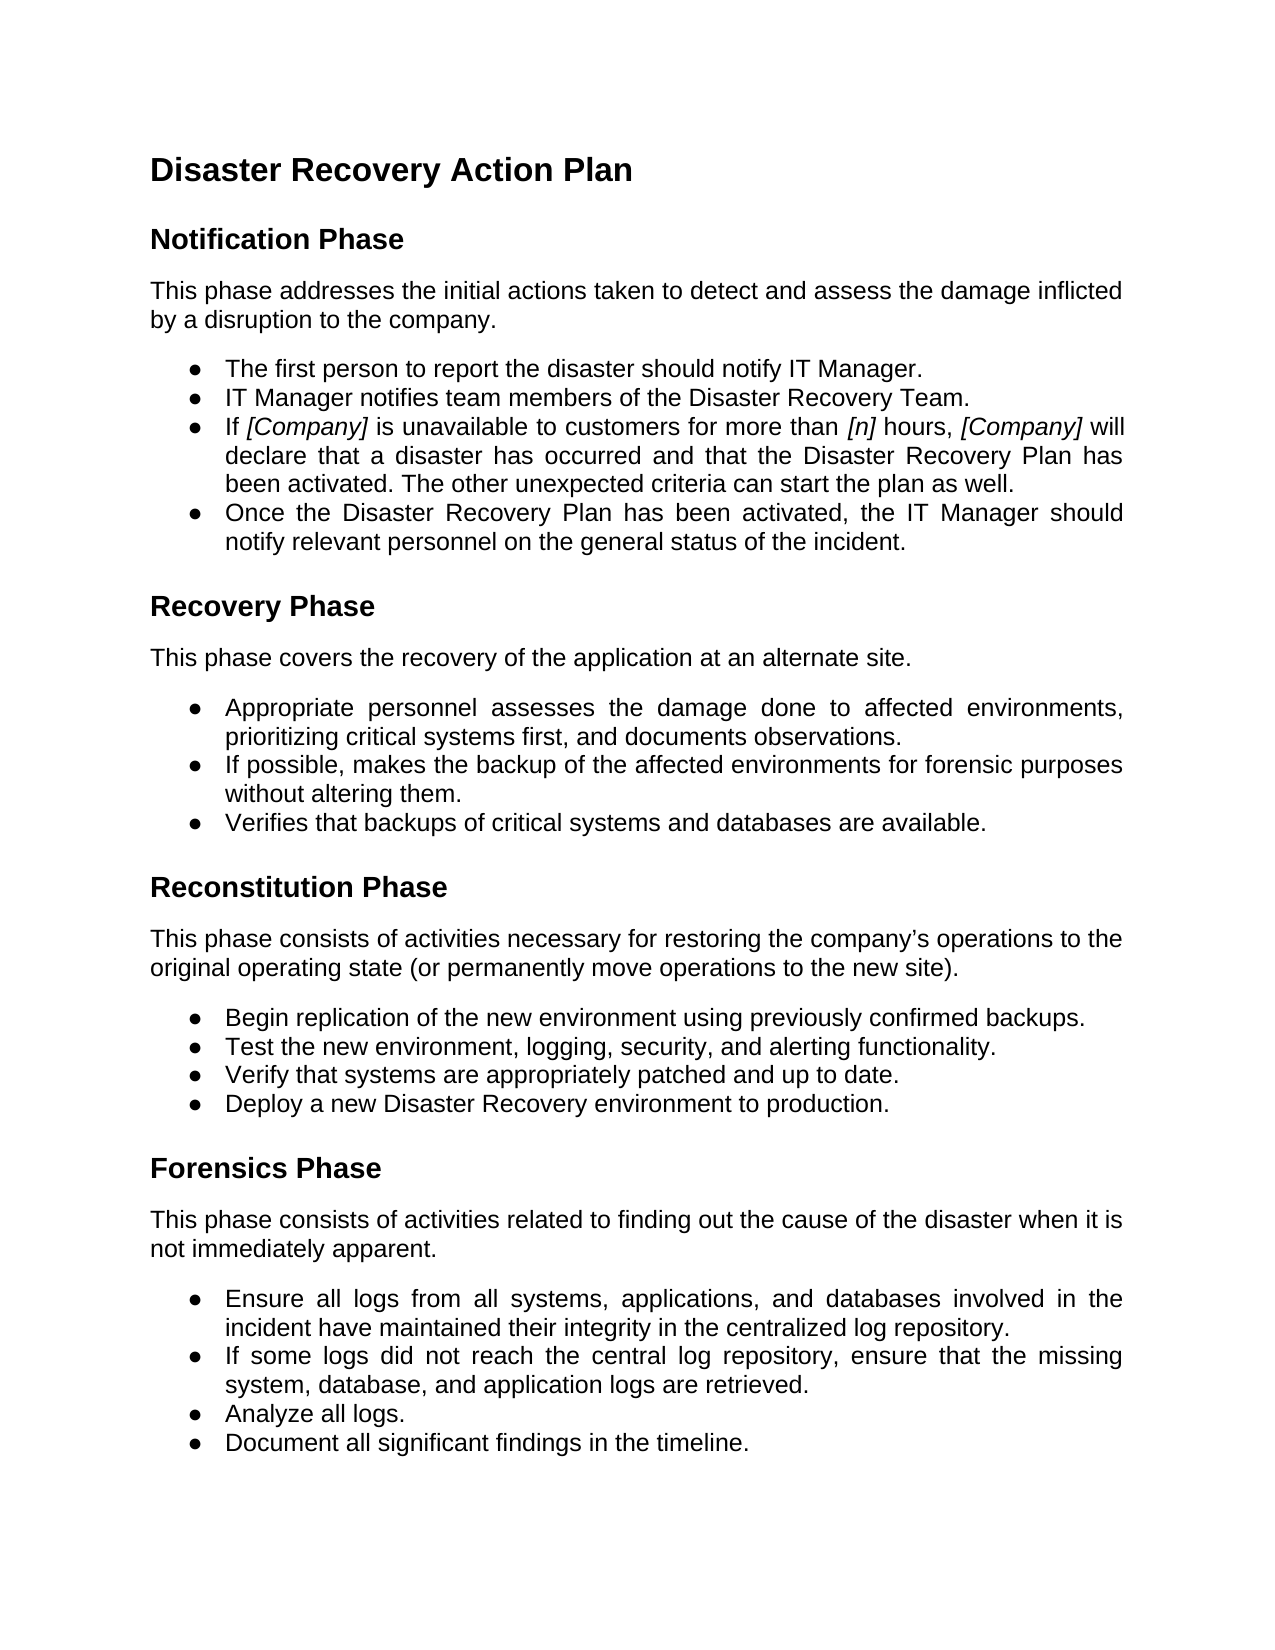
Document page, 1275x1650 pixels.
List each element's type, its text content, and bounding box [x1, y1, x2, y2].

list If [Company] is unavailable to customers for more than [n] hours, [Company] will declare that a disaster has occurred and that the Disaster Recovery Plan has been activated. The other unexpected criteria can start the plan as well. [187, 412, 1125, 498]
list IT Manager notifies team members of the Disaster Recovery Team. [187, 383, 1125, 412]
list Verifies that backups of critical systems and databases are available. [187, 808, 1125, 837]
list Begin replication of the new environment using previously confirmed backups. [187, 1003, 1125, 1032]
list Document all significant findings in the timeline. [187, 1428, 1125, 1456]
text This phase covers the recovery of the application at an alternate site. [150, 643, 1125, 672]
list Once the Disaster Recovery Plan has been activated, the IT Manager should notify relevant personnel on the general status of the incident. [187, 498, 1125, 556]
list Test the new environment, logging, security, and alerting functionality. [187, 1032, 1125, 1060]
subtitle Forensics Phase [150, 1151, 1125, 1185]
subtitle Reconstitution Phase [150, 870, 1125, 904]
text This phase consists of activities related to finding out the cause of the disaster when it is not immediately apparent. [150, 1206, 1125, 1263]
subtitle Disaster Recovery Action Plan [150, 150, 1125, 188]
subtitle Notification Phase [150, 222, 1125, 255]
list If some logs did not reach the central log repository, ensure that the missing system, database, and application logs are retrieved. [187, 1341, 1125, 1399]
list Analyze all logs. [187, 1399, 1125, 1428]
text This phase addresses the initial actions taken to detect and assess the damage inflicted by a disruption to the company. [150, 276, 1125, 334]
list Verify that systems are appropriately patched and up to date. [187, 1060, 1125, 1089]
text This phase consists of activities necessary for restoring the company’s operations to the original operating state (or permanently move operations to the new site). [150, 924, 1125, 982]
subtitle Recovery Phase [150, 589, 1125, 623]
list Appropriate personnel assesses the damage done to affected environments, prioritizing critical systems first, and documents observations. [187, 693, 1125, 751]
list If possible, makes the backup of the affected environments for forensic purposes without altering them. [187, 751, 1125, 808]
list Ensure all logs from all systems, applications, and databases involved in the incident have maintained their integrity in the centralized log repository. [187, 1284, 1125, 1341]
list The first person to report the disaster should notify IT Manager. [187, 354, 1125, 383]
list Deploy a new Disaster Recovery environment to production. [187, 1089, 1125, 1118]
